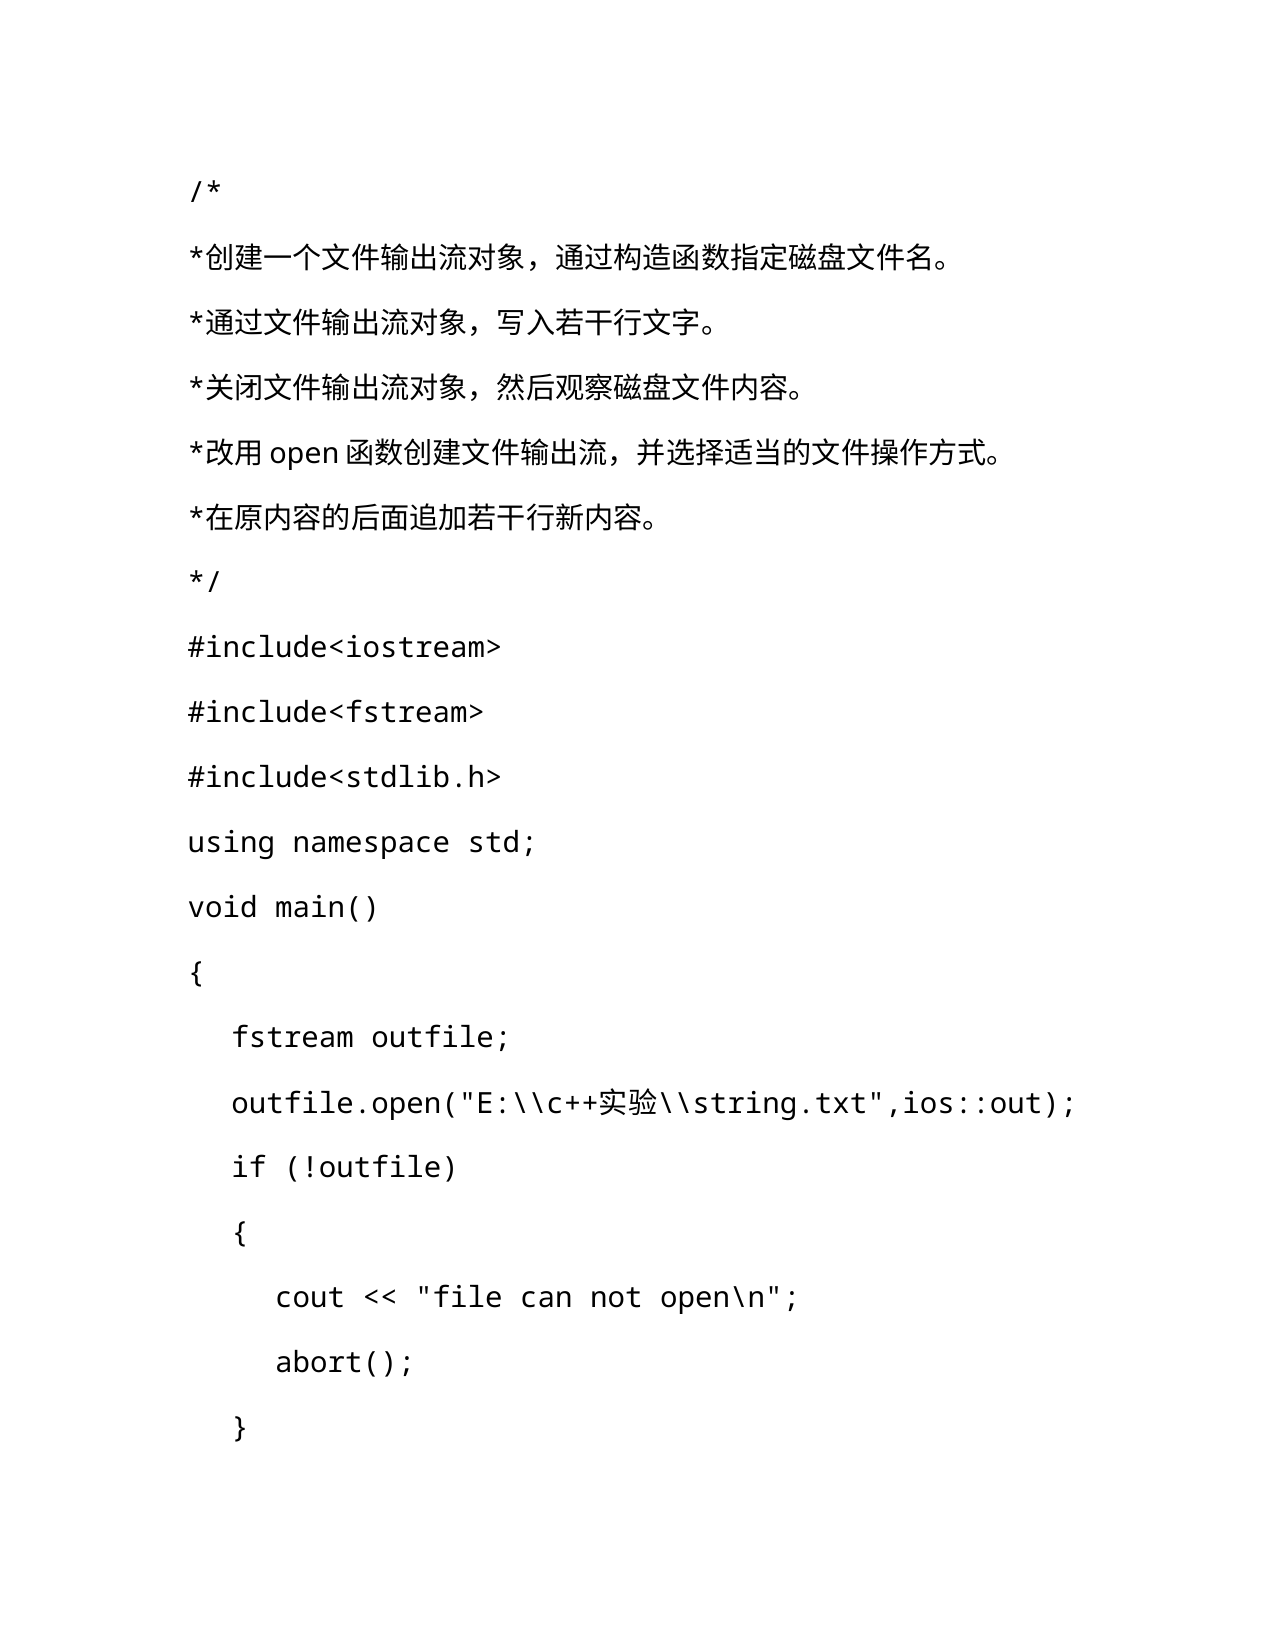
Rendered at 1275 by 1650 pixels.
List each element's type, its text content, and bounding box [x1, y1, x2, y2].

text void main() [187, 874, 1087, 939]
text *在原内容的后面追加若干行新内容。 [187, 484, 1087, 549]
text } [187, 1394, 1087, 1459]
text cout << "file can not open\n"; [187, 1264, 1087, 1329]
text using namespace std; [187, 809, 1087, 874]
text { [187, 939, 1087, 1004]
text fstream outfile; [187, 1004, 1087, 1069]
text /* [187, 159, 1087, 224]
text #include<fstream> [187, 679, 1087, 744]
text #include<stdlib.h> [187, 744, 1087, 809]
text { [187, 1199, 1087, 1264]
text #include<iostream> [187, 614, 1087, 679]
text if (!outfile) [187, 1134, 1087, 1199]
text *创建一个文件输出流对象，通过构造函数指定磁盘文件名。 [187, 224, 1087, 289]
text outfile.open("E:\\c++实验\\string.txt",ios::out); [187, 1069, 1087, 1134]
text *关闭文件输出流对象，然后观察磁盘文件内容。 [187, 354, 1087, 419]
text */ [187, 549, 1087, 614]
text *通过文件输出流对象，写入若干行文字。 [187, 289, 1087, 354]
text *改用open函数创建文件输出流，并选择适当的文件操作方式。 [187, 419, 1087, 484]
text abort(); [187, 1329, 1087, 1394]
